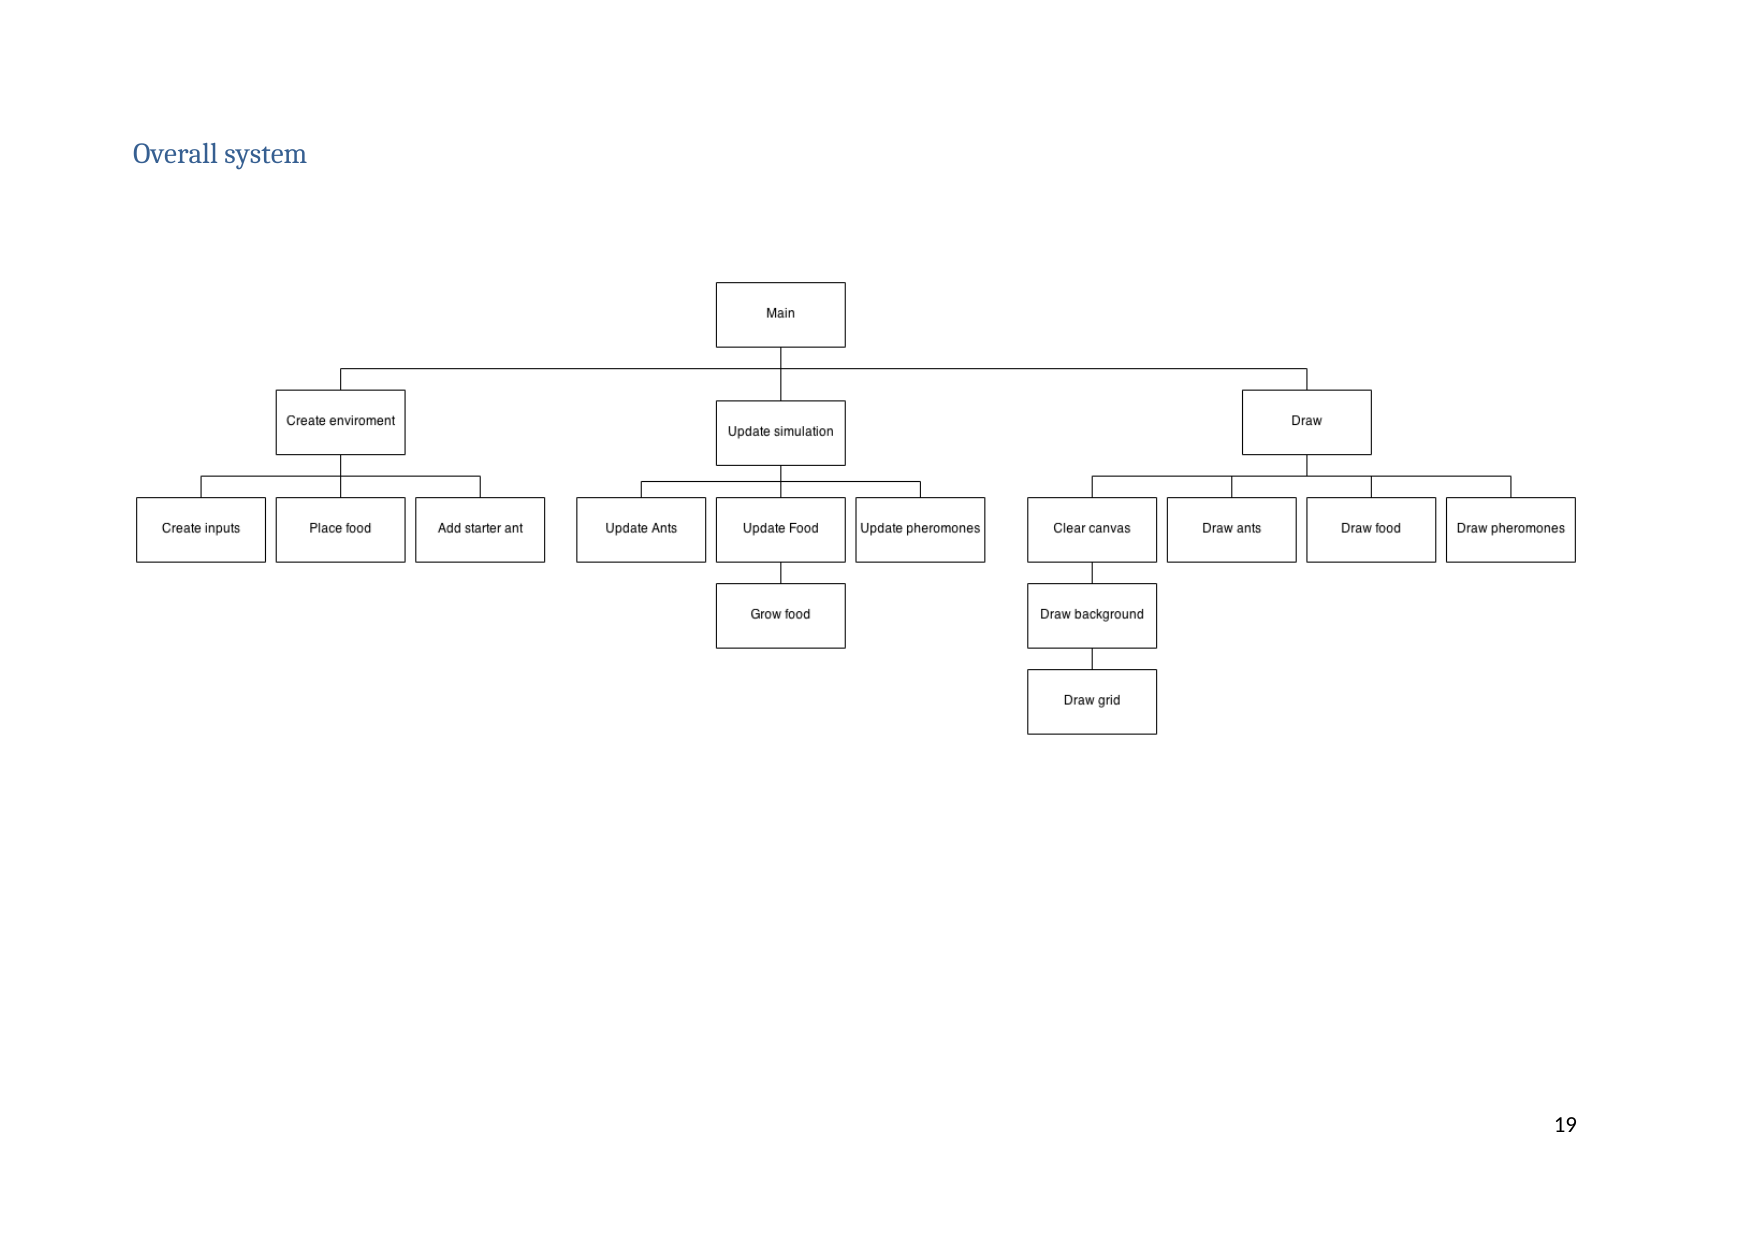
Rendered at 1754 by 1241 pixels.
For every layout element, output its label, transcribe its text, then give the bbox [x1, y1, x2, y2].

subtitle Overall system [133, 137, 1577, 170]
picture [134, 280, 1577, 739]
